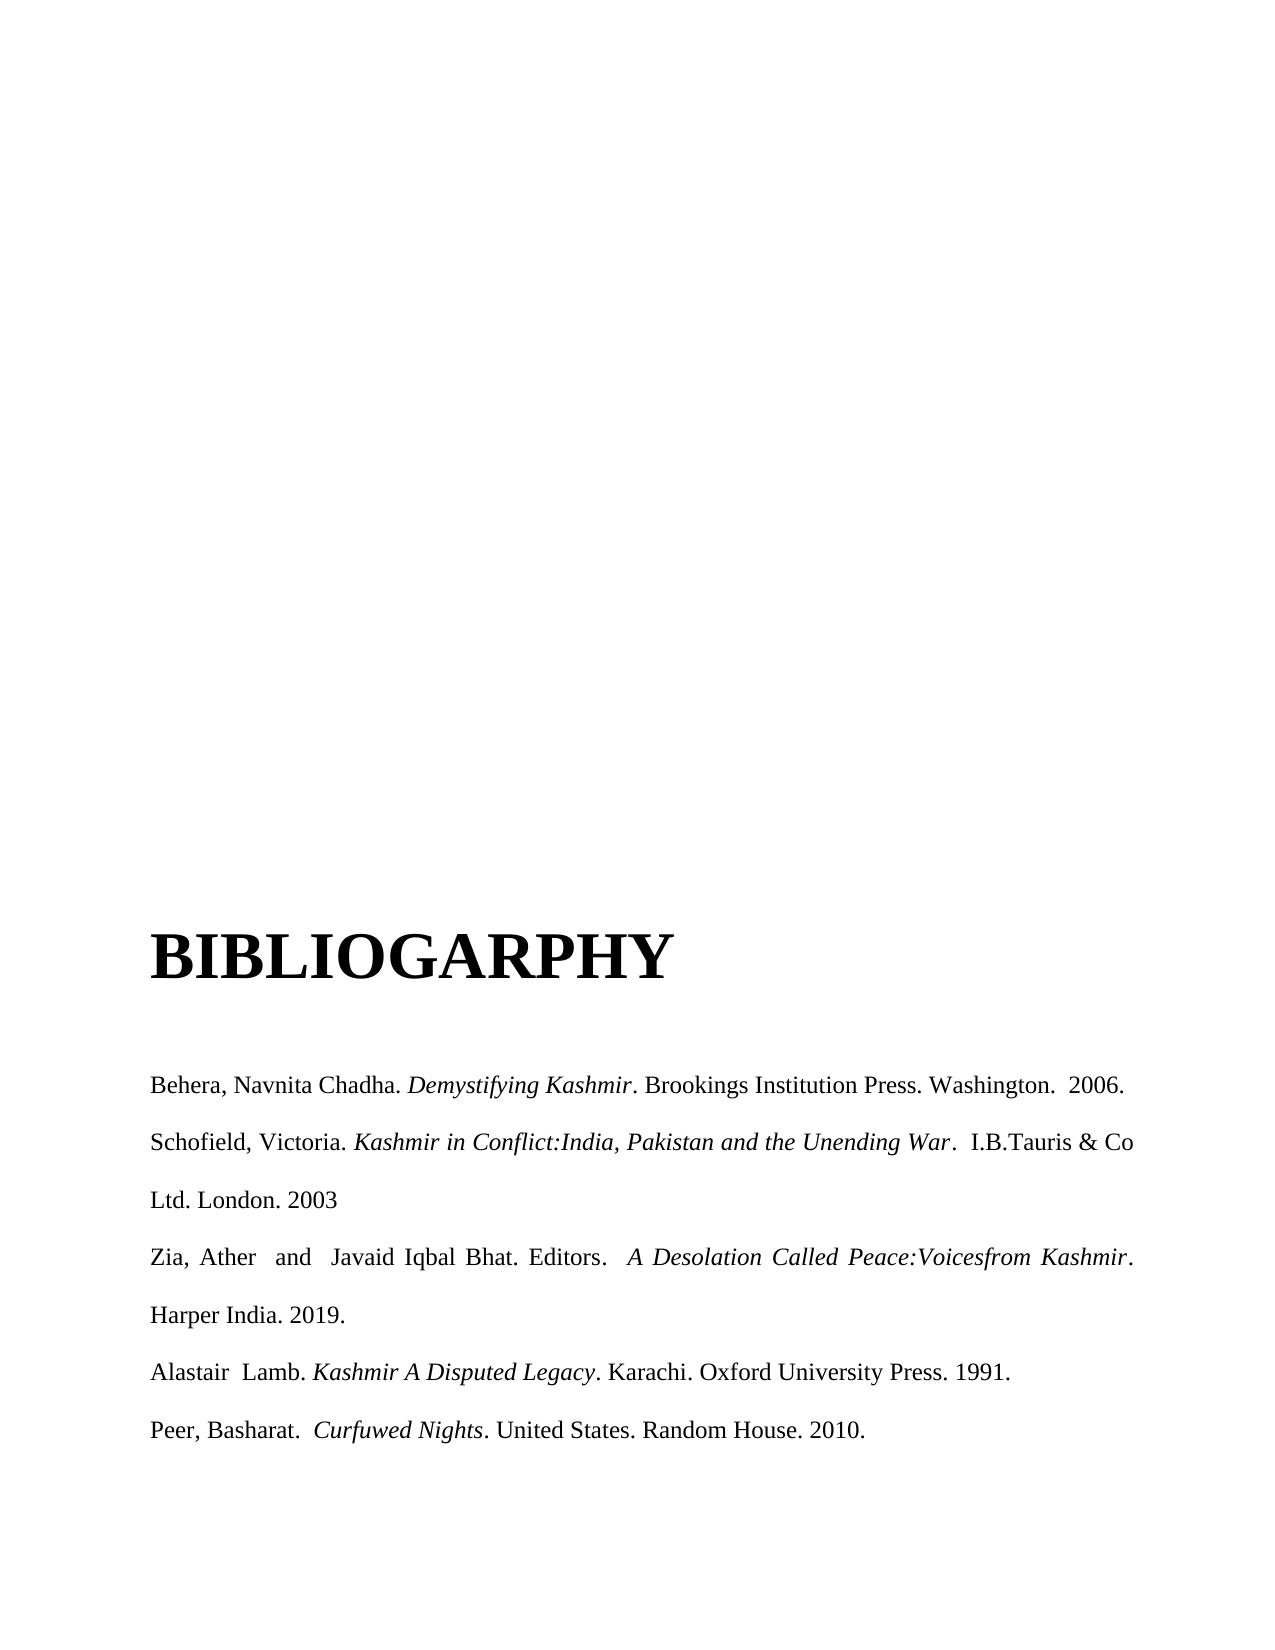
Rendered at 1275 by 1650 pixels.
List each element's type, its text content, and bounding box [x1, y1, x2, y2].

text BIBLIOGARPHY [150, 917, 1134, 993]
text Zia, Ather and Javaid Iqbal Bhat. Editors. A Desolation Called Peace:Voicesfrom Kashmir. Harper India. 2019. [150, 1242, 1134, 1329]
text Peer, Basharat. Curfuwed Nights. United States. Random House. 2010. [150, 1415, 1134, 1444]
text Alastair Lamb. Kashmir A Disputed Legacy. Karachi. Oxford University Press. 1991. [150, 1357, 1134, 1386]
text Behera, Navnita Chadha. Demystifying Kashmir. Brookings Institution Press. Washington. 2006. [150, 1070, 1134, 1099]
text Schofield, Victoria. Kashmir in Conflict:India, Pakistan and the Unending War. I.B.Tauris & Co Ltd. London. 2003 [150, 1127, 1134, 1214]
